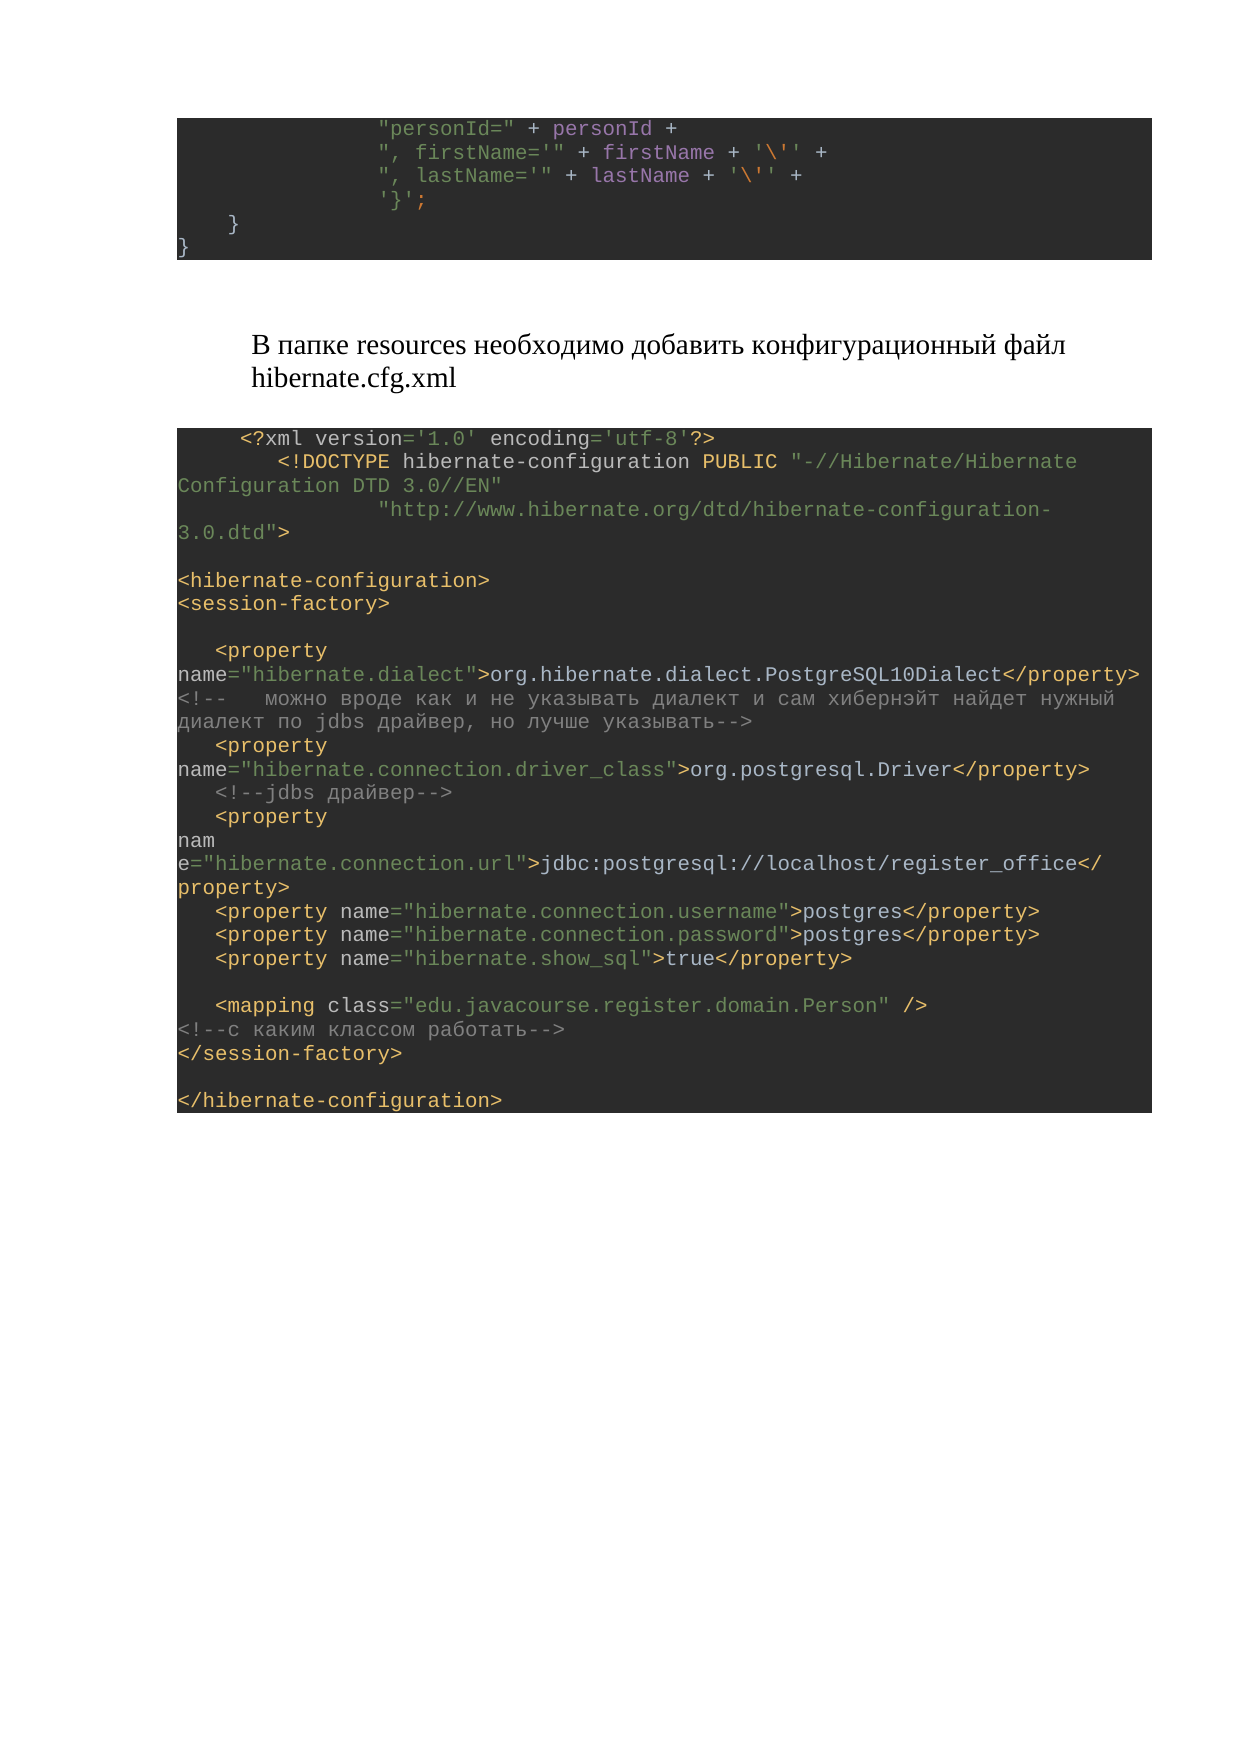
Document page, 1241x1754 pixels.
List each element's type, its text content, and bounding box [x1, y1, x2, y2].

text В папке resources необходимо добавить конфигурационный файл [177, 327, 1152, 361]
text hibernate.cfg.xml [177, 361, 1152, 394]
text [177, 118, 1152, 260]
text <?xml version='1.0' encoding='utf-8'?> <!DOCTYPE hibernate-configuration PUBLIC "-//Hibernate/Hibernate Configuration DTD 3.0//EN" "http://www.hibernate.org/dtd/hibernate-configuration-3.0.dtd"> <hibernate-configuration> <session-factory> <property name="hibernate.dialect">org.hibernate.dialect.PostgreSQL10Dialect</property> <!-- можно вроде как и не указывать диалект и сам хибернэйт найдет нужный диалект по jdbs драйвер, но лучше указывать--> <property name="hibernate.connection.driver_class">org.postgresql.Driver</property> <!--jdbs драйвер--> <property name="hibernate.connection.url">jdbc:postgresql://localhost/register_office</property> <property name="hibernate.connection.username">postgres</property> <property name="hibernate.connection.password">postgres</property> <property name="hibernate.show_sql">true</property> <mapping class="edu.javacourse.register.domain.Person" /> <!--с каким классом работать--> </session-factory> </hibernate-configuration> [177, 428, 1152, 1113]
